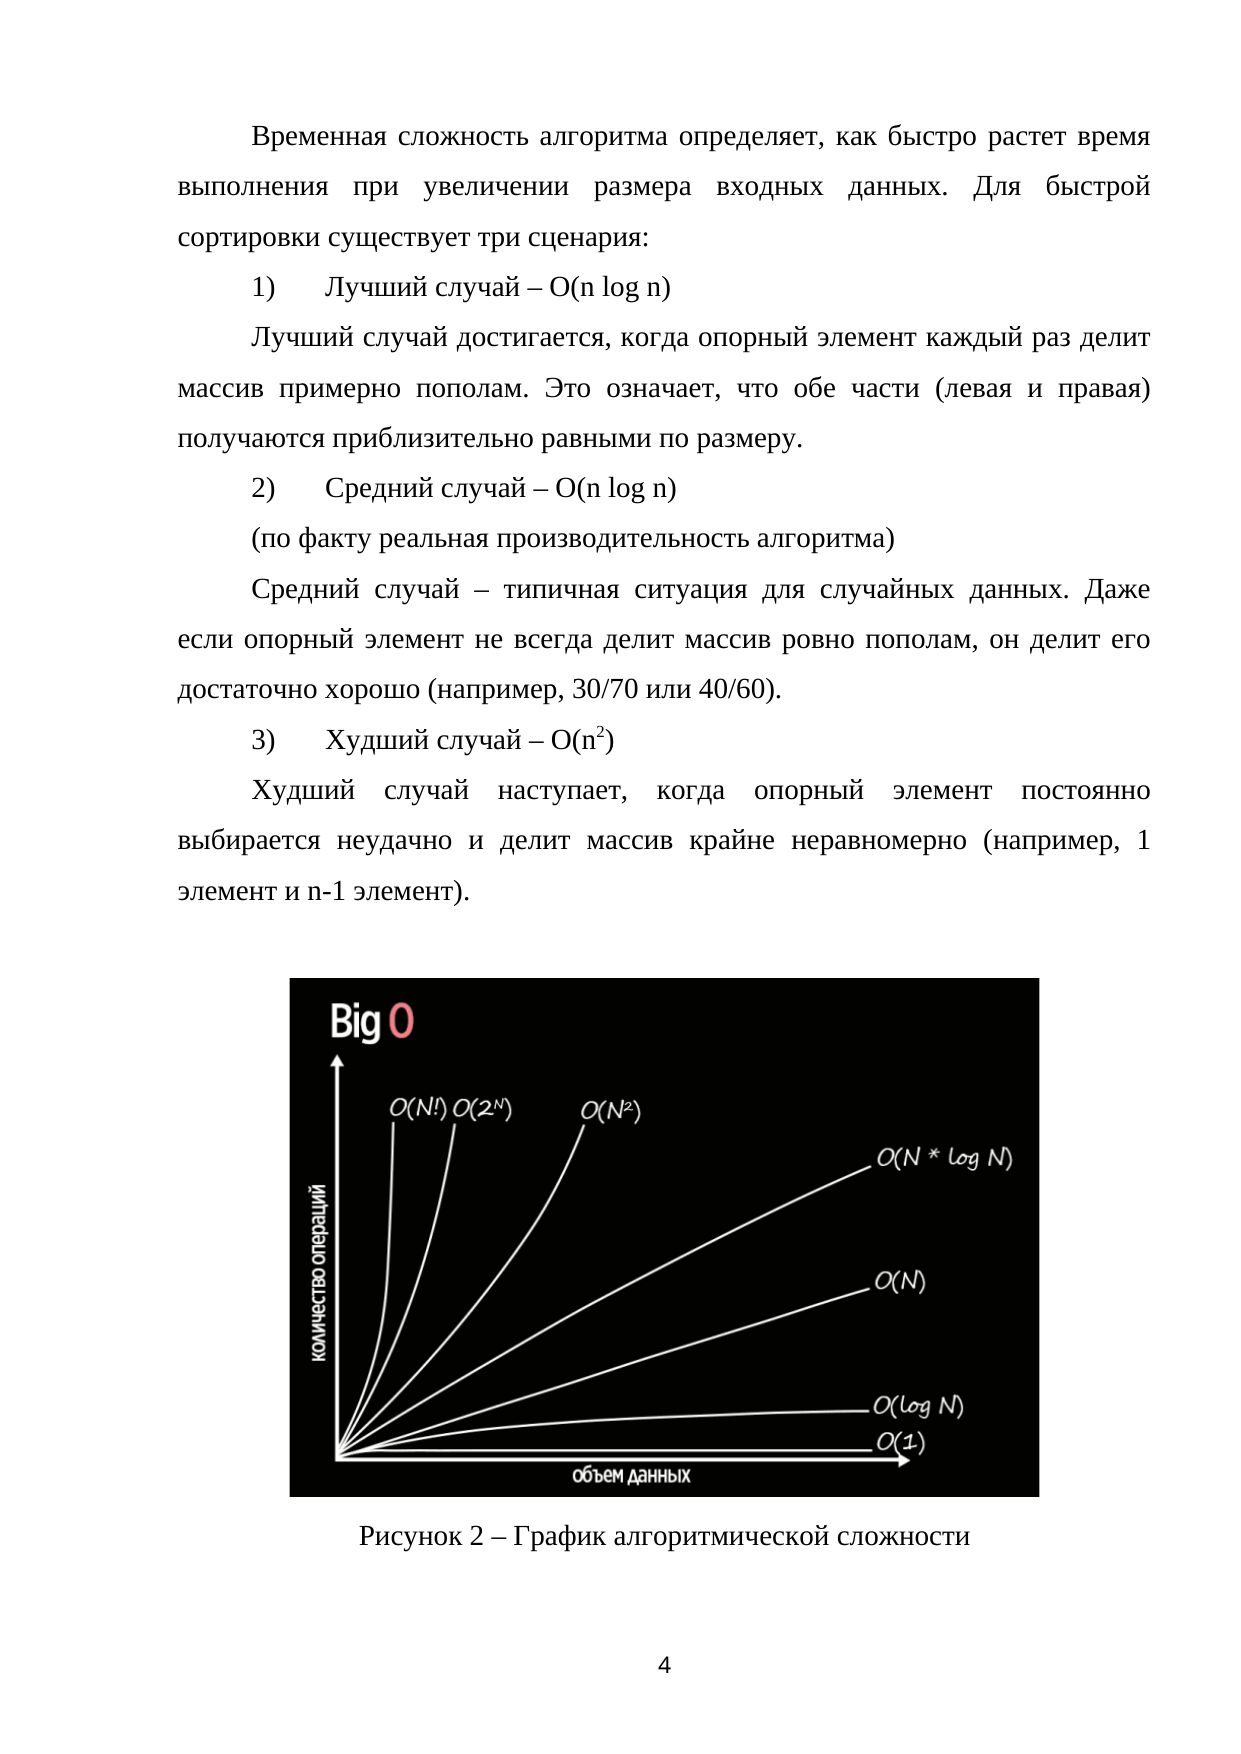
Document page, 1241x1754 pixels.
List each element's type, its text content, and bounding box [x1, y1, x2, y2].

list Средний случай – типичная ситуация для случайных данных. Даже если опорный элемент не всегда делит массив ровно пополам, он делит его достаточно хорошо (например, 30/70 или 40/60). [177, 571, 1152, 705]
list (по факту реальная производительность алгоритма) [251, 521, 1152, 554]
list Худший случай наступает, когда опорный элемент постоянно выбирается неудачно и делит массив крайне неравномерно (например, 1 элемент и n-1 элемент). [177, 772, 1152, 906]
picture [289, 978, 1040, 1497]
text Рисунок 2 – График алгоритмической сложности [177, 1518, 1152, 1551]
list Средний случай – O(n log n) [177, 470, 1152, 504]
list Лучший случай – O(n log n) [177, 269, 1152, 303]
text Лучший случай достигается, когда опорный элемент каждый раз делит массив примерно пополам. Это означает, что обе части (левая и правая) получаются приблизительно равными по размеру. [177, 319, 1152, 453]
list Худший случай – O(n2) [177, 722, 1152, 755]
text Временная сложность алгоритма определяет, как быстро растет время выполнения при увеличении размера входных данных. Для быстрой сортировки существует три сценария: [177, 118, 1152, 252]
